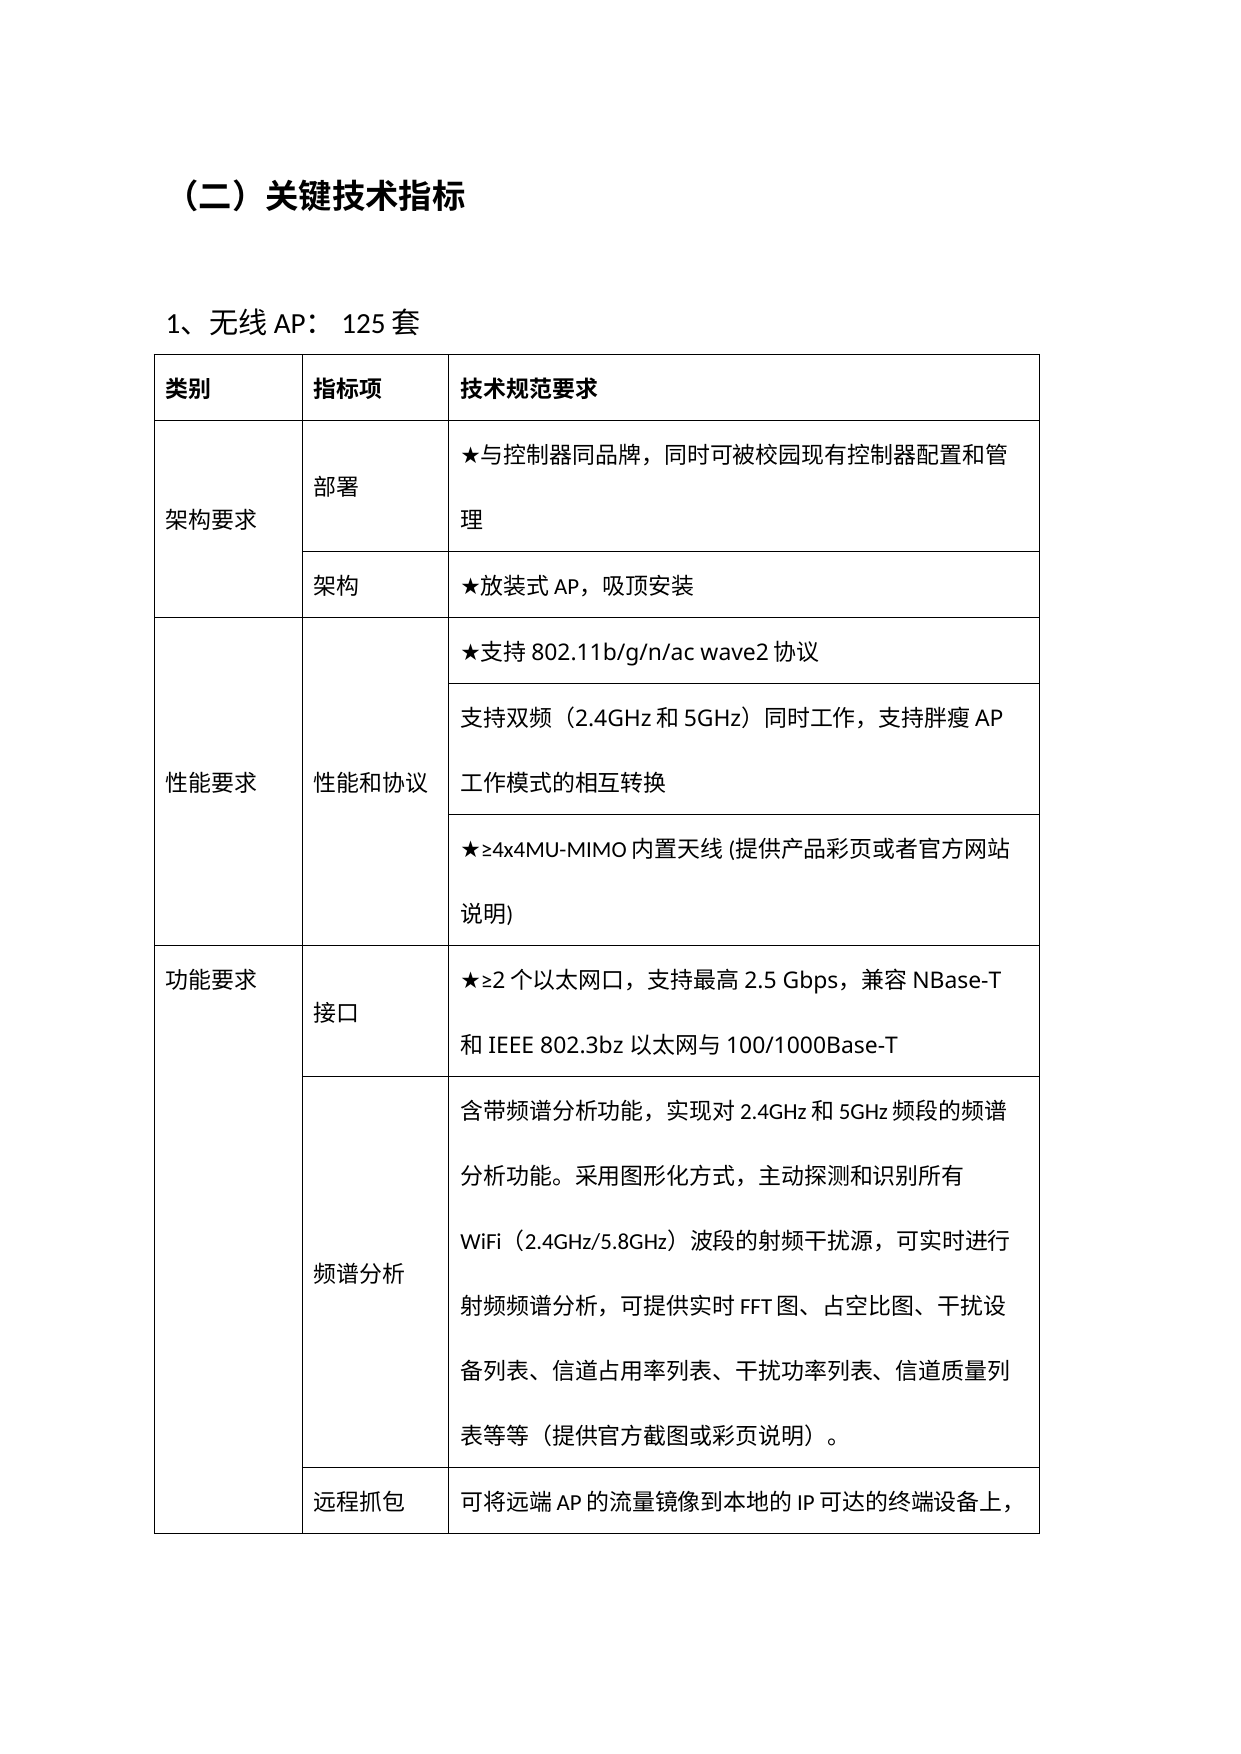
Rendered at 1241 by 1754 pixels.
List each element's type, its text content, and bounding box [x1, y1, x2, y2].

table_cell 频谱分析 [303, 1077, 448, 1467]
table_cell 部署 [303, 421, 448, 551]
table_cell 功能要求 [155, 946, 302, 1533]
table_cell 含带频谱分析功能，实现对2.4GHz和5GHz频段的频谱分析功能。采用图形化方式，主动探测和识别所有WiFi（2.4GHz/5.8GHz）波段的射频干扰源，可实时进行射频频谱分析，可提供实时FFT图、占空比图、干扰设备列表、信道占用率列表、干扰功率列表、信道质量列表等等（提供官方截图或彩页说明）。 [449, 1077, 1039, 1467]
text 1、无线AP： 125套 [165, 289, 1122, 354]
table_header 类别 [155, 355, 302, 420]
subtitle （二）关键技术指标 [165, 162, 1122, 227]
table_cell 架构要求 [155, 421, 302, 617]
table_cell 接口 [303, 946, 448, 1076]
table_cell ★支持802.11b/g/n/ac wave2协议 [449, 618, 1039, 683]
table_cell 架构 [303, 552, 448, 617]
table_header 指标项 [303, 355, 448, 420]
table_cell 性能要求 [155, 618, 302, 945]
table_cell ★与控制器同品牌，同时可被校园现有控制器配置和管理 [449, 421, 1039, 551]
table_cell 性能和协议 [303, 618, 448, 945]
table_cell 远程抓包 [303, 1468, 448, 1533]
table_cell ★放装式AP，吸顶安装 [449, 552, 1039, 617]
table_header 技术规范要求 [449, 355, 1039, 420]
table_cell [449, 1468, 1039, 1533]
table_cell ★≥4x4MU-MIMO内置天线 (提供产品彩页或者官方网站说明) [449, 815, 1039, 945]
table_cell ★≥2个以太网口，支持最高 2.5 Gbps，兼容 NBase-T 和 IEEE 802.3bz 以太网与100/1000Base-T [449, 946, 1039, 1076]
table_cell 支持双频（2.4GHz和5GHz）同时工作，支持胖瘦AP工作模式的相互转换 [449, 684, 1039, 814]
